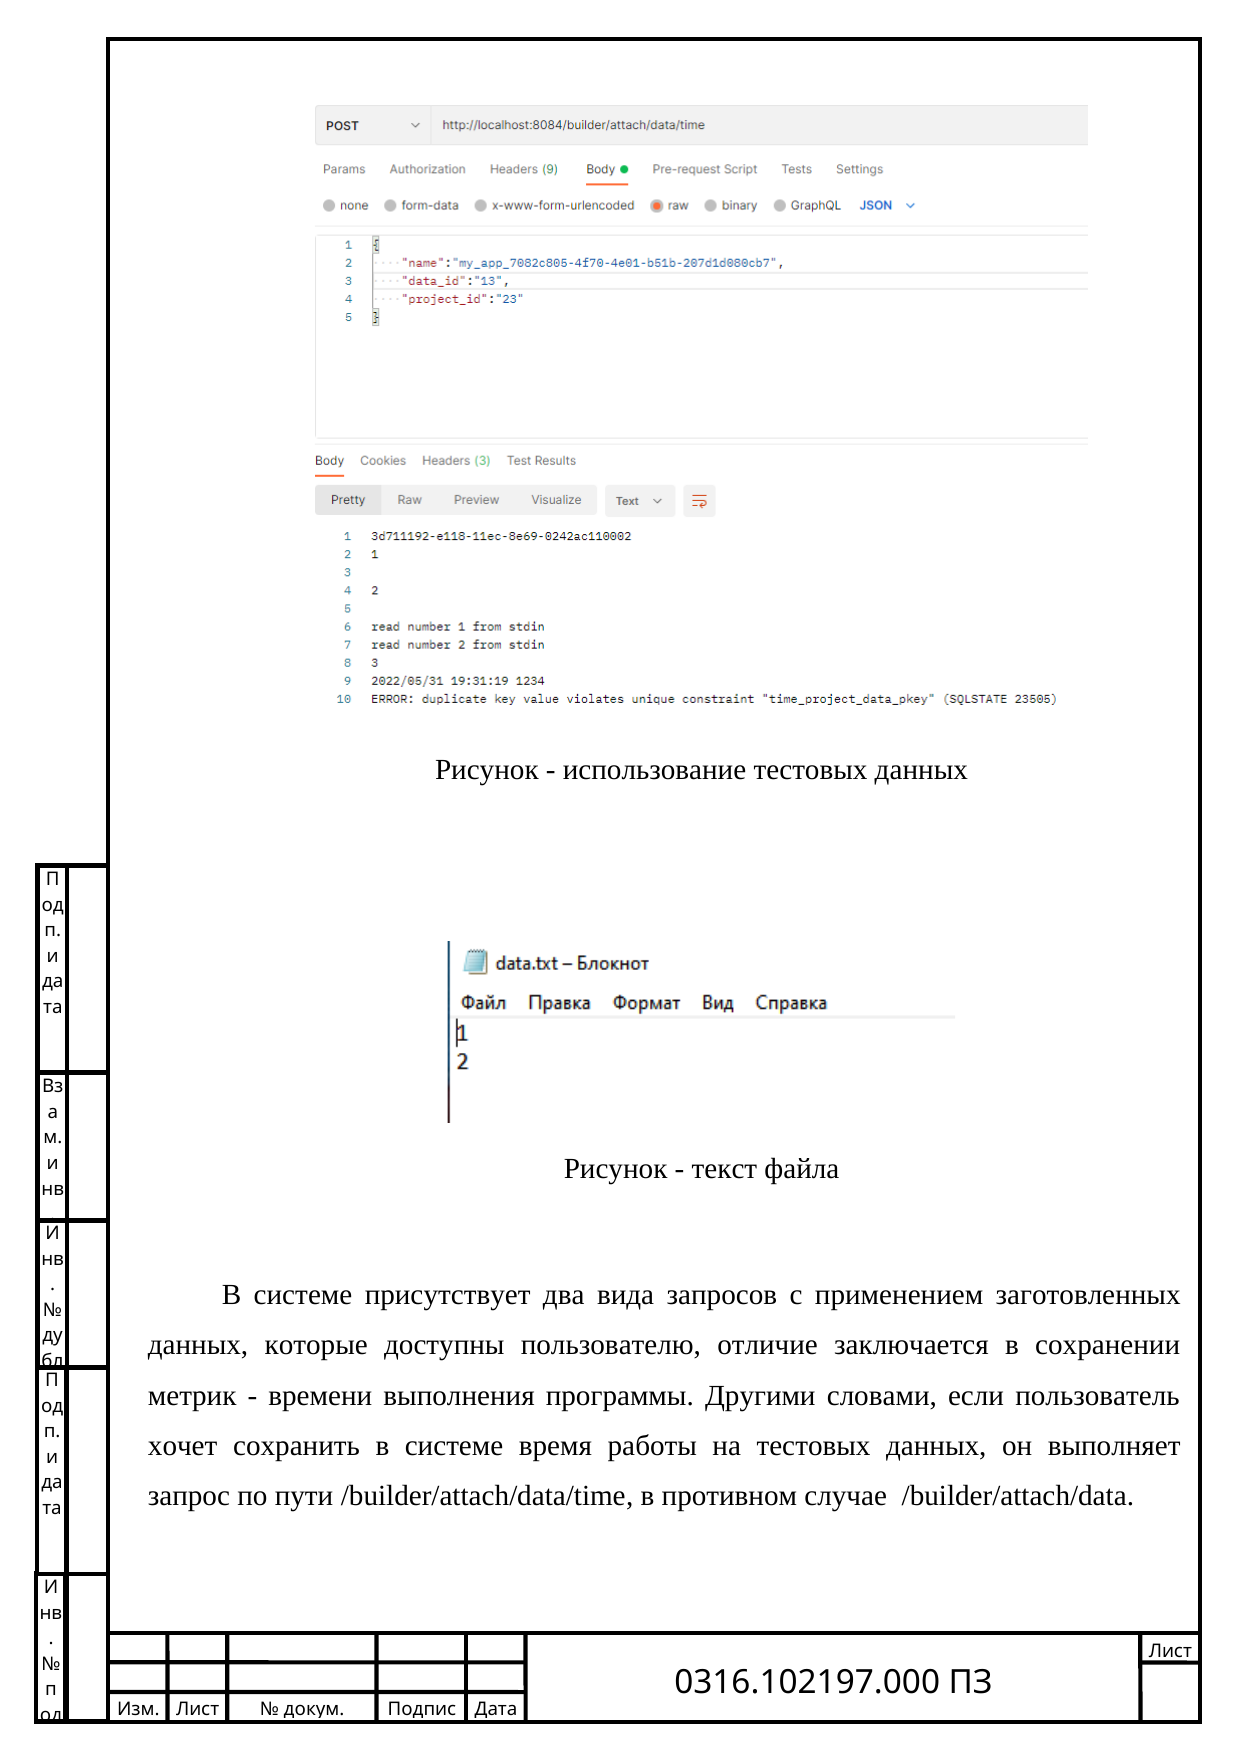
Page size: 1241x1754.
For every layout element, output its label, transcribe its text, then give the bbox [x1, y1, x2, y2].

picture [447, 941, 956, 1123]
picture [314, 102, 1088, 724]
text Рисунок - использование тестовых данных [148, 752, 1181, 786]
text Рисунок - текст файла [148, 1151, 1181, 1185]
